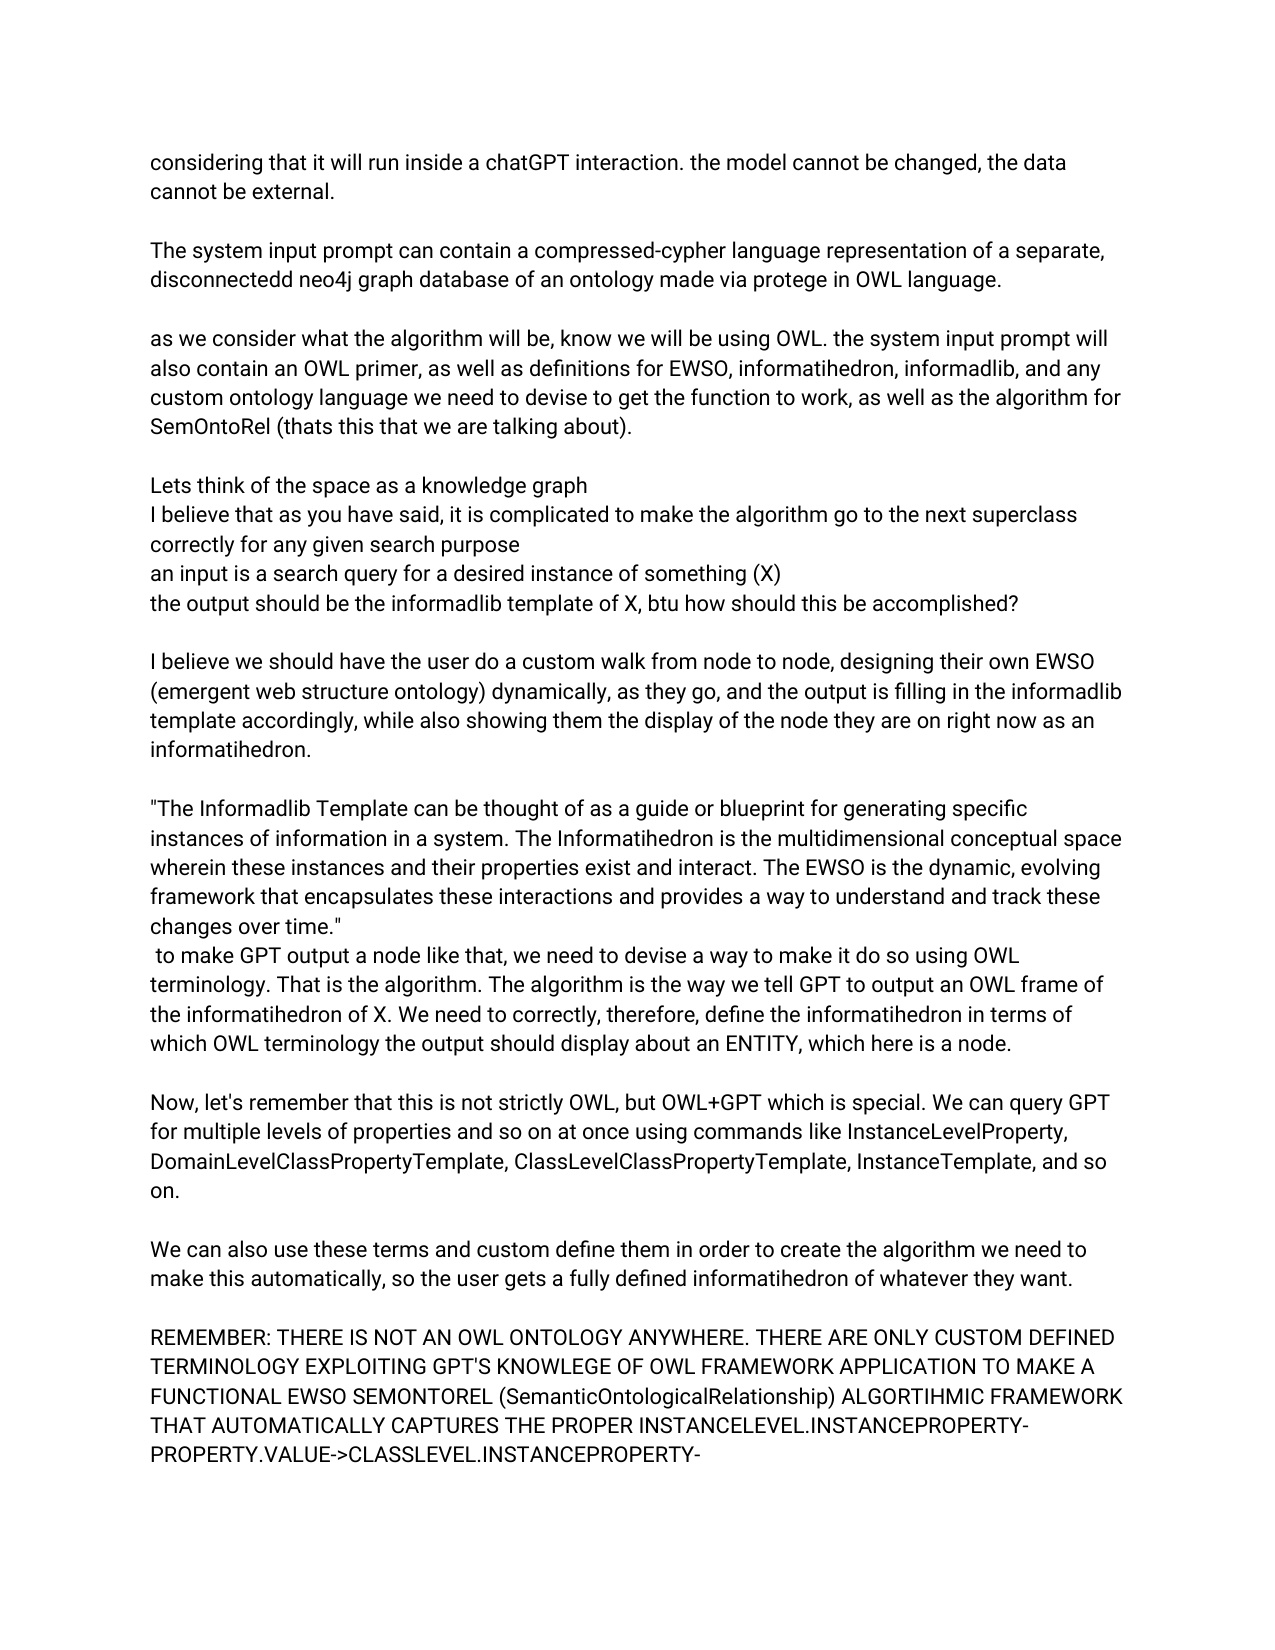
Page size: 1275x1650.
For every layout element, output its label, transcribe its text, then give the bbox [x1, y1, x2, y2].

text "The Informadlib Template can be thought of as a guide or blueprint for generating specific instances of information in a system. The Informatihedron is the multidimensional conceptual space wherein these instances and their properties exist and interact. The EWSO is the dynamic, evolving framework that encapsulates these interactions and provides a way to understand and track these changes over time." [150, 796, 1125, 939]
text I believe we should have the user do a custom walk from node to node, designing their own EWSO (emergent web structure ontology) dynamically, as they go, and the output is filling in the informadlib template accordingly, while also showing them the display of the node they are on right now as an informatihedron. [150, 649, 1125, 763]
text an input is a search query for a desired instance of something (X) [150, 561, 1125, 587]
text as we consider what the algorithm will be, know we will be using OWL. the system input prompt will also contain an OWL primer, as well as definitions for EWSO, informatihedron, informadlib, and any custom ontology language we need to devise to get the function to work, as well as the algorithm for SemOntoRel (thats this that we are talking about). [150, 326, 1125, 440]
text The system input prompt can contain a compressed-cypher language representation of a separate, disconnectedd neo4j graph database of an ontology made via protege in OWL language. [150, 238, 1125, 293]
text to make GPT output a node like that, we need to devise a way to make it do so using OWL terminology. That is the algorithm. The algorithm is the way we tell GPT to output an OWL frame of the informatihedron of X. We need to correctly, therefore, define the informatihedron in terms of which OWL terminology the output should display about an ENTITY, which here is a node. [150, 943, 1125, 1057]
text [150, 1325, 1125, 1468]
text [150, 150, 1125, 205]
text We can also use these terms and custom define them in order to create the algorithm we need to make this automatically, so the user gets a fully defined informatihedron of whatever they want. [150, 1237, 1125, 1292]
text Lets think of the space as a knowledge graph [150, 473, 1125, 499]
text Now, let's remember that this is not strictly OWL, but OWL+GPT which is special. We can query GPT for multiple levels of properties and so on at once using commands like InstanceLevelProperty, DomainLevelClassPropertyTemplate, ClassLevelClassPropertyTemplate, InstanceTemplate, and so on. [150, 1090, 1125, 1204]
text I believe that as you have said, it is complicated to make the algorithm go to the next superclass correctly for any given search purpose [150, 502, 1125, 557]
text the output should be the informadlib template of X, btu how should this be accomplished? [150, 591, 1125, 616]
